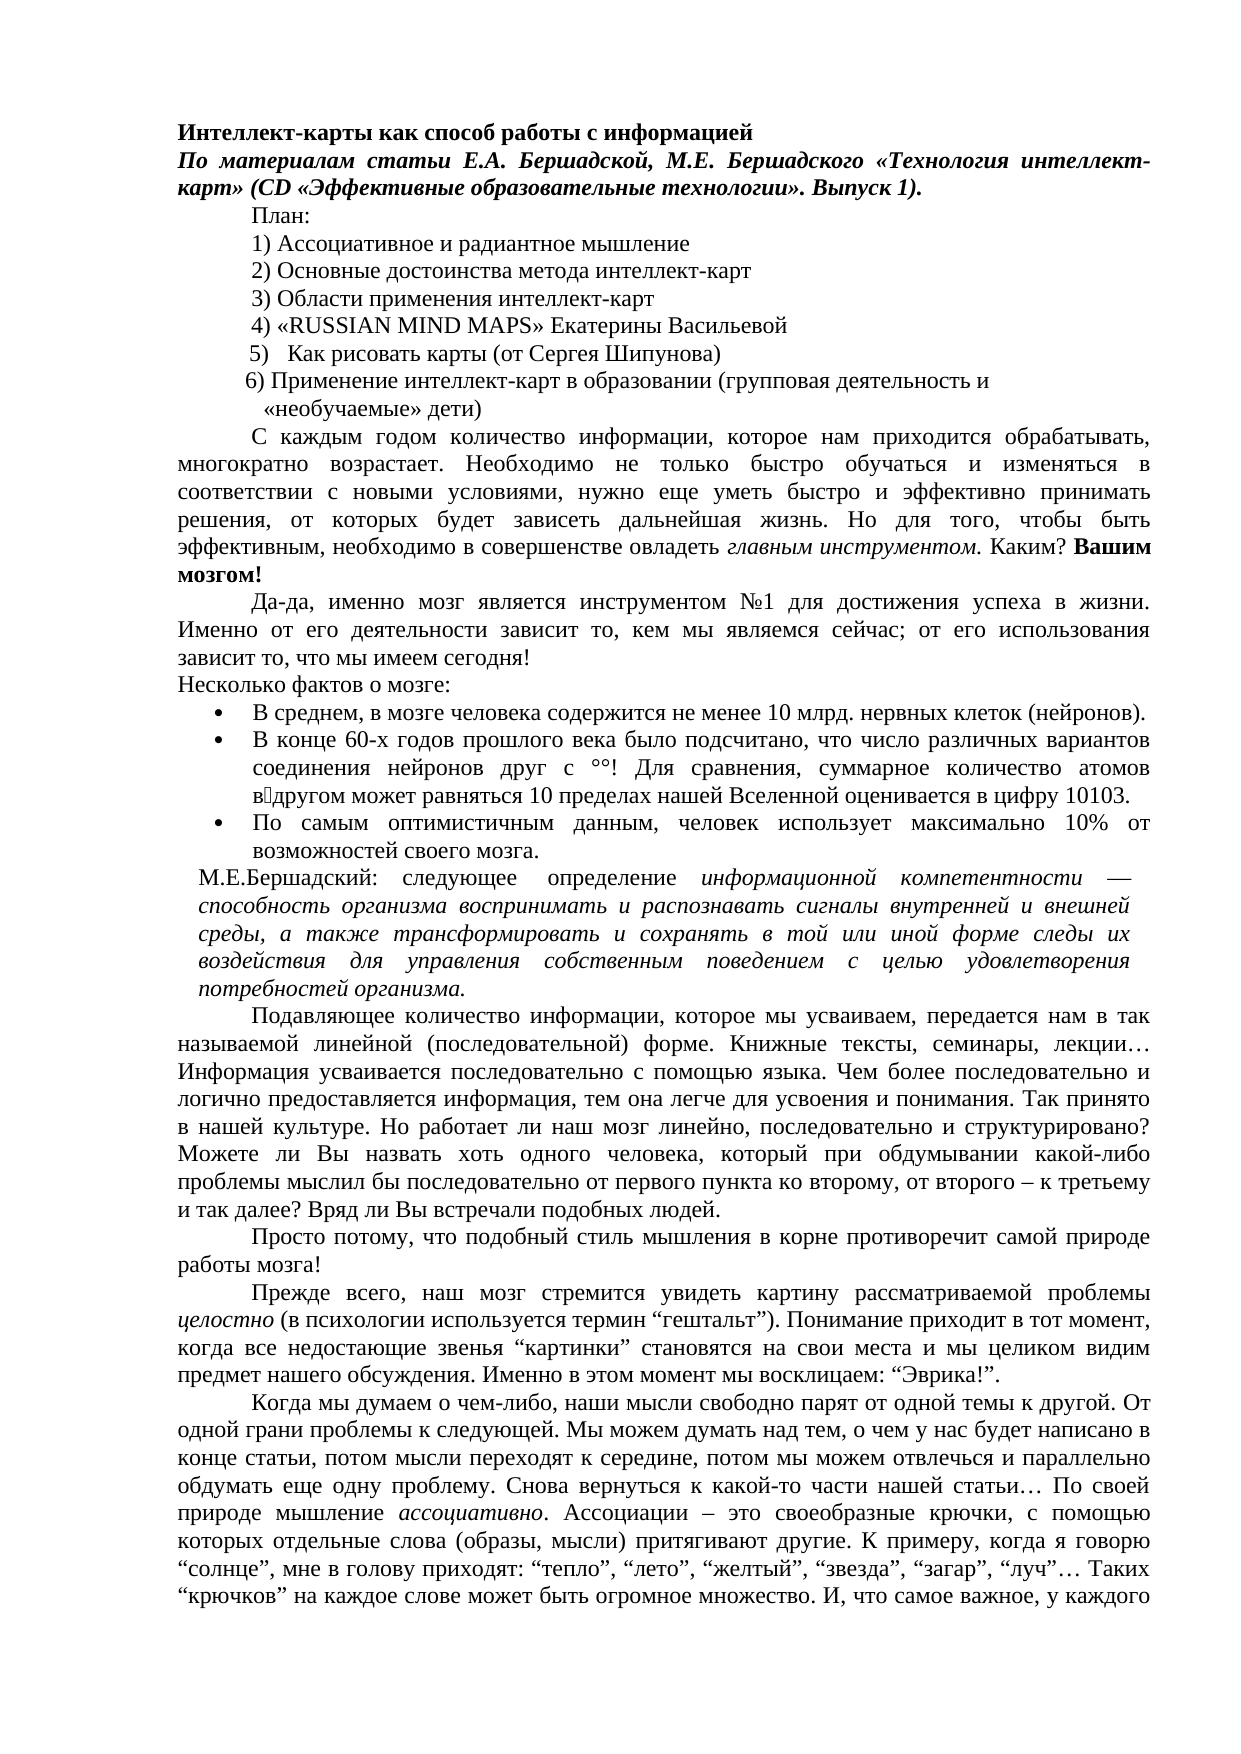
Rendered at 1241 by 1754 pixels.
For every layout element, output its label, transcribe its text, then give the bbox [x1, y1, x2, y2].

text Просто потому, что подобный стиль мышления в корне противоречит самой природе работы мозга! [177, 1222, 1152, 1277]
list По самым оптимистичным данным, человек использует максимально 10% от возможностей своего мозга. [215, 808, 1152, 863]
text Подавляющее количество информации, которое мы усваиваем, передается нам в так называемой линейной (последовательной) форме. Книжные тексты, семинары, лекции… Информация усваивается последовательно с помощью языка. Чем более последовательно и логично предоставляется информация, тем она легче для усвоения и понимания. Так принято в нашей культуре. Но работает ли наш мозг линейно, последовательно и структурировано? Можете ли Вы назвать хоть одного человека, который при обдумывании какой-либо проблемы мыслил бы последовательно от первого пункта ко второму, от второго – к третьему и так далее? Вряд ли Вы встречали подобных людей. [177, 1001, 1152, 1222]
text М.Е.Бершадский: следующее определение информационной компетентности ― способность организма воспринимать и распознавать сигналы внутренней и внешней среды, а также трансформировать и сохранять в той или иной форме следы их воздействия для управления собственным поведением с целью удовлетворения потребностей организма. [198, 863, 1131, 1001]
text «необучаемые» дети) [215, 394, 1152, 422]
text 6) Применение интеллект-карт в образовании (групповая деятельность и [215, 367, 1152, 394]
text План: [177, 201, 1152, 228]
list В среднем, в мозге человека содержится не менее 10 млрд. нервных клеток (нейронов). [215, 698, 1152, 725]
text 1) Ассоциативное и радиантное мышление [177, 228, 1152, 256]
text 4) «RUSSIAN MIND MAPS» Екатерины Васильевой [215, 311, 1152, 339]
text С каждым годом количество информации, которое нам приходится обрабатывать, многократно возрастает. Необходимо не только быстро обучаться и изменяться в соответствии с новыми условиями, нужно еще уметь быстро и эффективно принимать решения, от которых будет зависеть дальнейшая жизнь. Но для того, чтобы быть эффективным, необходимо в совершенстве овладеть главным инструментом. Каким? Вашим мозгом! [177, 422, 1152, 587]
text Интеллект-карты как способ работы с информацией [177, 118, 1152, 146]
text Да-да, именно мозг является инструментом №1 для достижения успеха в жизни. Именно от его деятельности зависит то, кем мы являемся сейчас; от его использования зависит то, что мы имеем сегодня! [177, 587, 1152, 670]
text 2) Основные достоинства метода интеллект-карт [177, 256, 1152, 284]
text По материалам статьи Е.А. Бершадской, М.Е. Бершадского «Технология интеллект-карт» (CD «Эффективные образовательные технологии». Выпуск 1). [177, 146, 1152, 201]
text 3) Области применения интеллект-карт [177, 284, 1152, 311]
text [177, 1388, 1152, 1609]
text Несколько фактов о мозге: [177, 670, 1152, 698]
text 5) Как рисовать карты (от Сергея Шипунова) [207, 339, 1152, 367]
text Прежде всего, наш мозг стремится увидеть картину рассматриваемой проблемы целостно (в психологии используется термин “гештальт”). Понимание приходит в тот момент, когда все недостающие звенья “картинки” становятся на свои места и мы целиком видим предмет нашего обсуждения. Именно в этом момент мы восклицаем: “Эврика!”. [177, 1277, 1152, 1388]
list В конце 60-х годов прошлого века было подсчитано, что число различных вариантов соединения нейронов друг с °°! Для сравнения, суммарное количество атомов вдругом может равняться 10 пределах нашей Вселенной оценивается в цифру 10103. [215, 725, 1152, 808]
